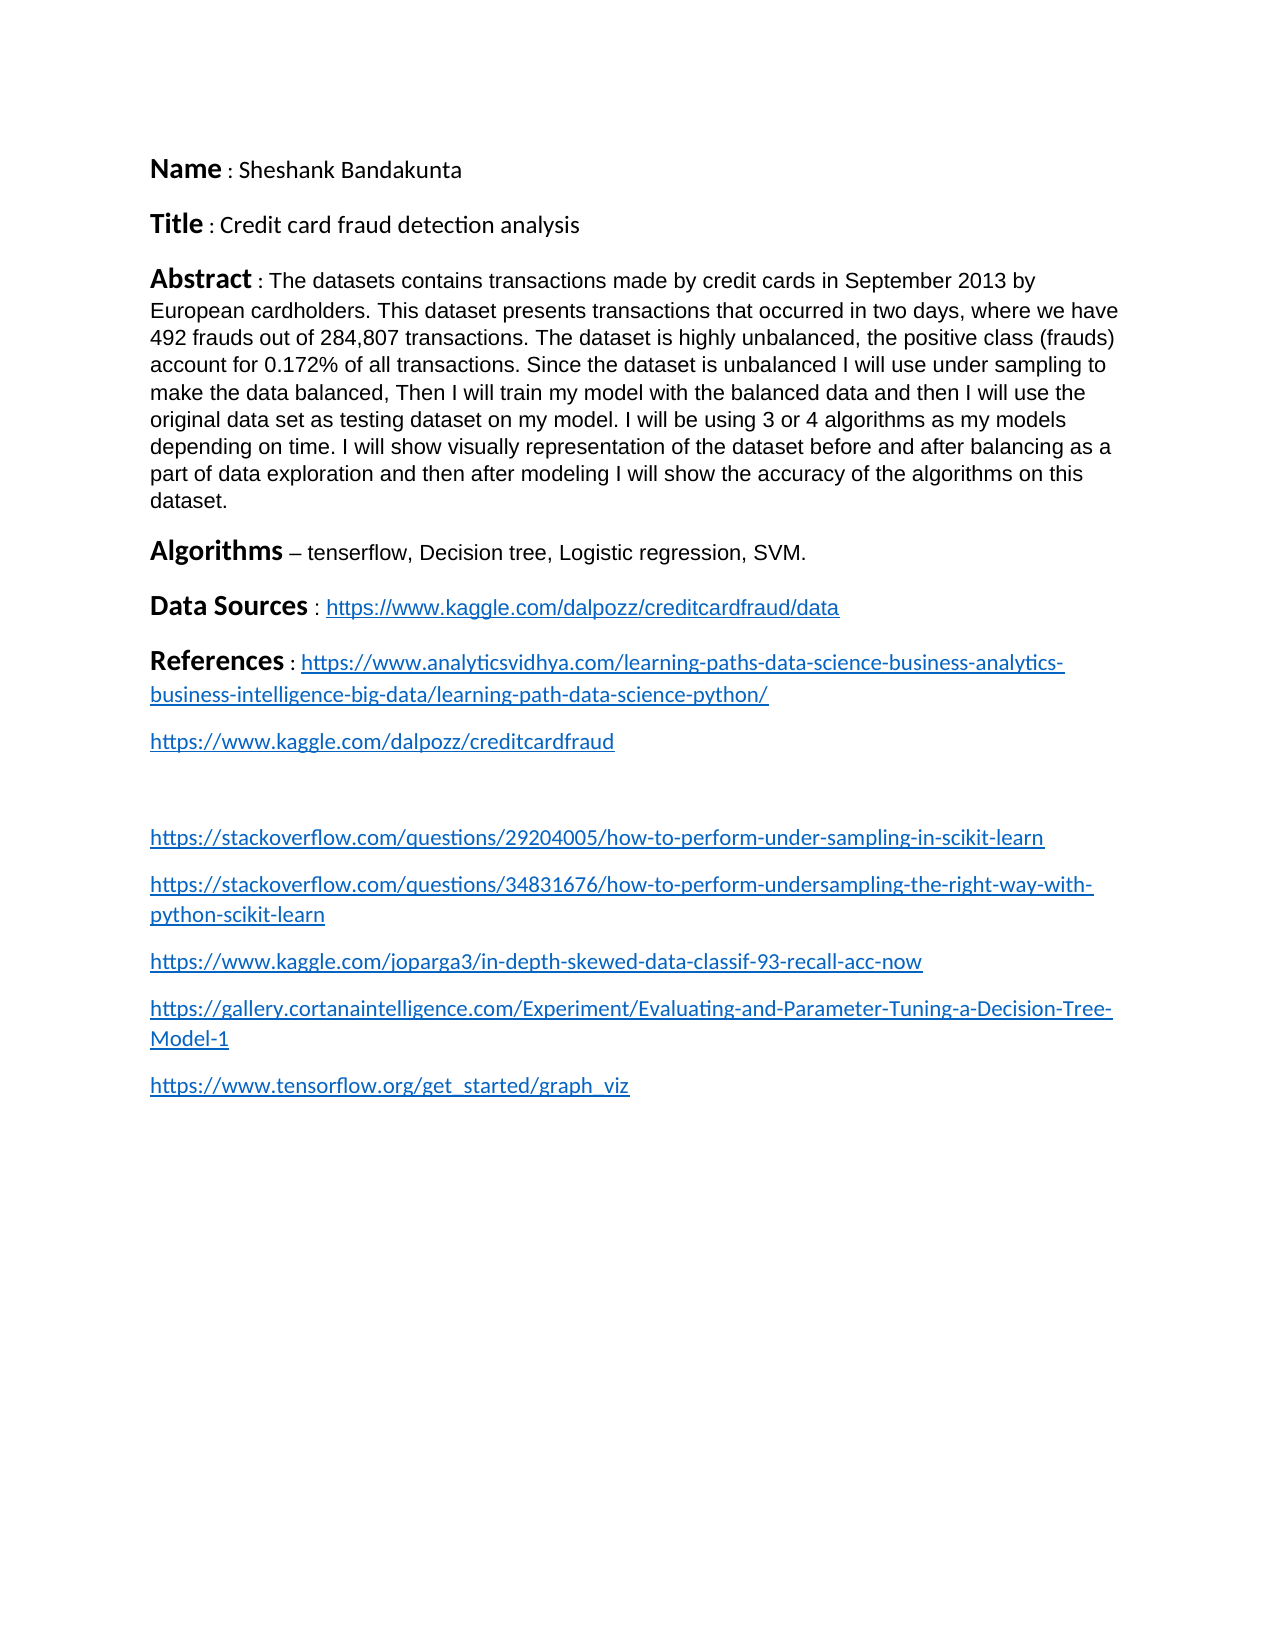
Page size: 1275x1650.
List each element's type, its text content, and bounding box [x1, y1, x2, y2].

text https://stackoverflow.com/questions/29204005/how-to-perform-under-sampling-in-scikit-learn [150, 823, 1125, 851]
text https://stackoverflow.com/questions/34831676/how-to-perform-undersampling-the-right-way-with-python-scikit-learn [150, 870, 1125, 928]
text Title : Credit card fraud detection analysis [150, 205, 1125, 241]
text References : https://www.analyticsvidhya.com/learning-paths-data-science-business-analytics-business-intelligence-big-data/learning-path-data-science-python/ [150, 642, 1125, 708]
text Abstract : The datasets contains transactions made by credit cards in September 2013 by European cardholders. This dataset presents transactions that occurred in two days, where we have 492 frauds out of 284,807 transactions. The dataset is highly unbalanced, the positive class (frauds) account for 0.172% of all transactions. Since the dataset is unbalanced I will use under sampling to make the data balanced, Then I will train my model with the balanced data and then I will use the original data set as testing dataset on my model. I will be using 3 or 4 algorithms as my models depending on time. I will show visually representation of the dataset before and after balancing as a part of data exploration and then after modeling I will show the accuracy of the algorithms on this dataset. [150, 260, 1125, 513]
text https://gallery.cortanaintelligence.com/Experiment/Evaluating-and-Parameter-Tuning-a-Decision-Tree-Model-1 [150, 994, 1125, 1052]
text Algorithms – tenserflow, Decision tree, Logistic regression, SVM. [283, 532, 1125, 568]
text Data Sources : https://www.kaggle.com/dalpozz/creditcardfraud/data [308, 587, 1125, 623]
text Name : Sheshank Bandakunta [150, 150, 1125, 186]
text https://www.kaggle.com/dalpozz/creditcardfraud [150, 727, 1125, 755]
text https://www.kaggle.com/joparga3/in-depth-skewed-data-classif-93-recall-acc-now [150, 947, 1125, 975]
text https://www.tensorflow.org/get_started/graph_viz [150, 1071, 1125, 1099]
